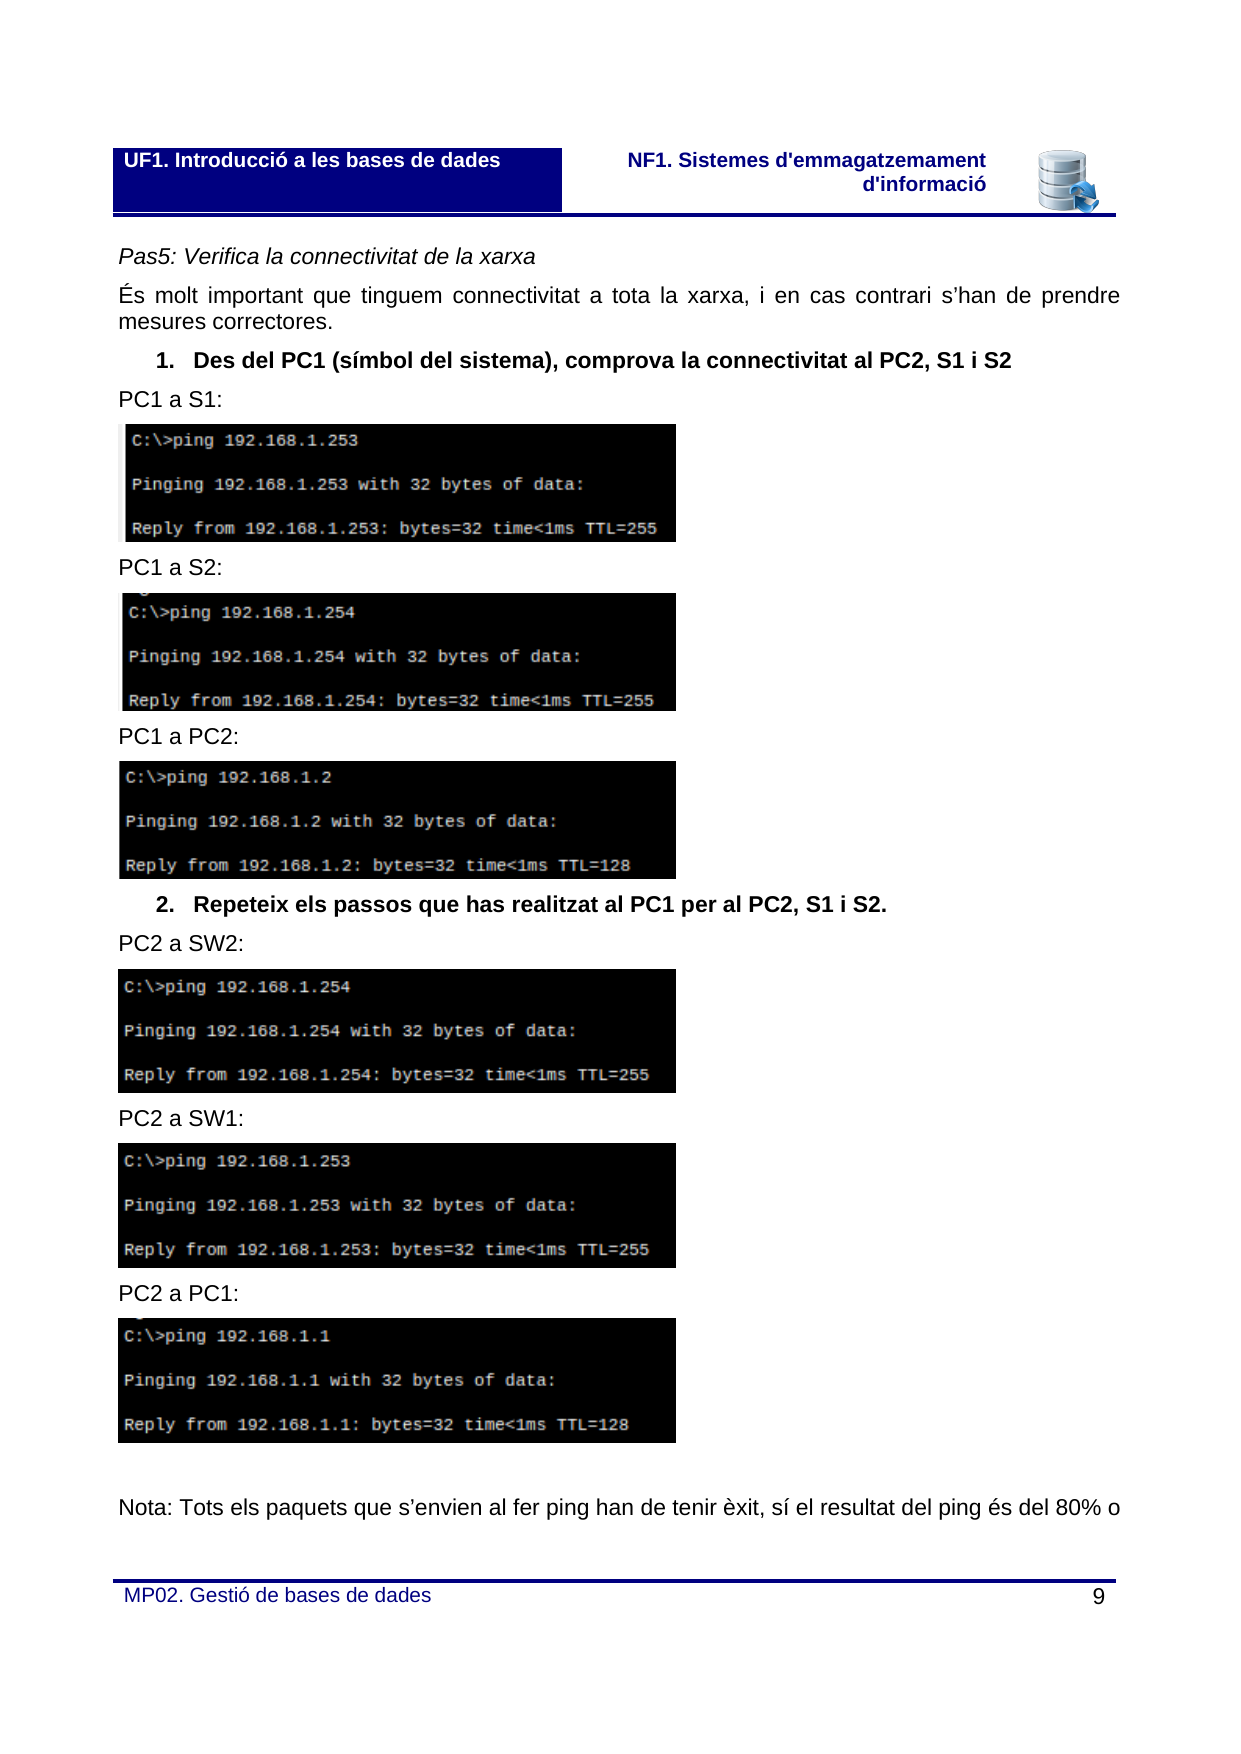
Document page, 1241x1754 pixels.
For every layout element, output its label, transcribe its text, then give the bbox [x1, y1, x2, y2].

text PC2 a PC1: [118, 1280, 1122, 1306]
picture [118, 1318, 676, 1443]
text PC2 a SW1: [118, 1105, 1122, 1131]
list Repeteix els passos que has realitzat al PC1 per al PC2, S1 i S2. [156, 891, 1122, 918]
text PC1 a S2: [118, 554, 1122, 581]
picture [118, 1143, 676, 1268]
text PC2 a SW2: [118, 930, 1122, 957]
text PC1 a PC2: [118, 723, 1122, 749]
picture [118, 969, 676, 1093]
picture [1035, 148, 1099, 213]
text PC1 a S1: [118, 386, 1122, 412]
picture [118, 424, 676, 542]
list Des del PC1 (símbol del sistema), comprova la connectivitat al PC2, S1 i S2 [156, 347, 1122, 373]
picture [118, 593, 676, 711]
picture [118, 761, 676, 879]
text Pas5: Verifica la connectivitat de la xarxa [118, 243, 1122, 269]
text És molt important que tinguem connectivitat a tota la xarxa, i en cas contrari s’han de prendre mesures correctores. [118, 282, 1122, 334]
